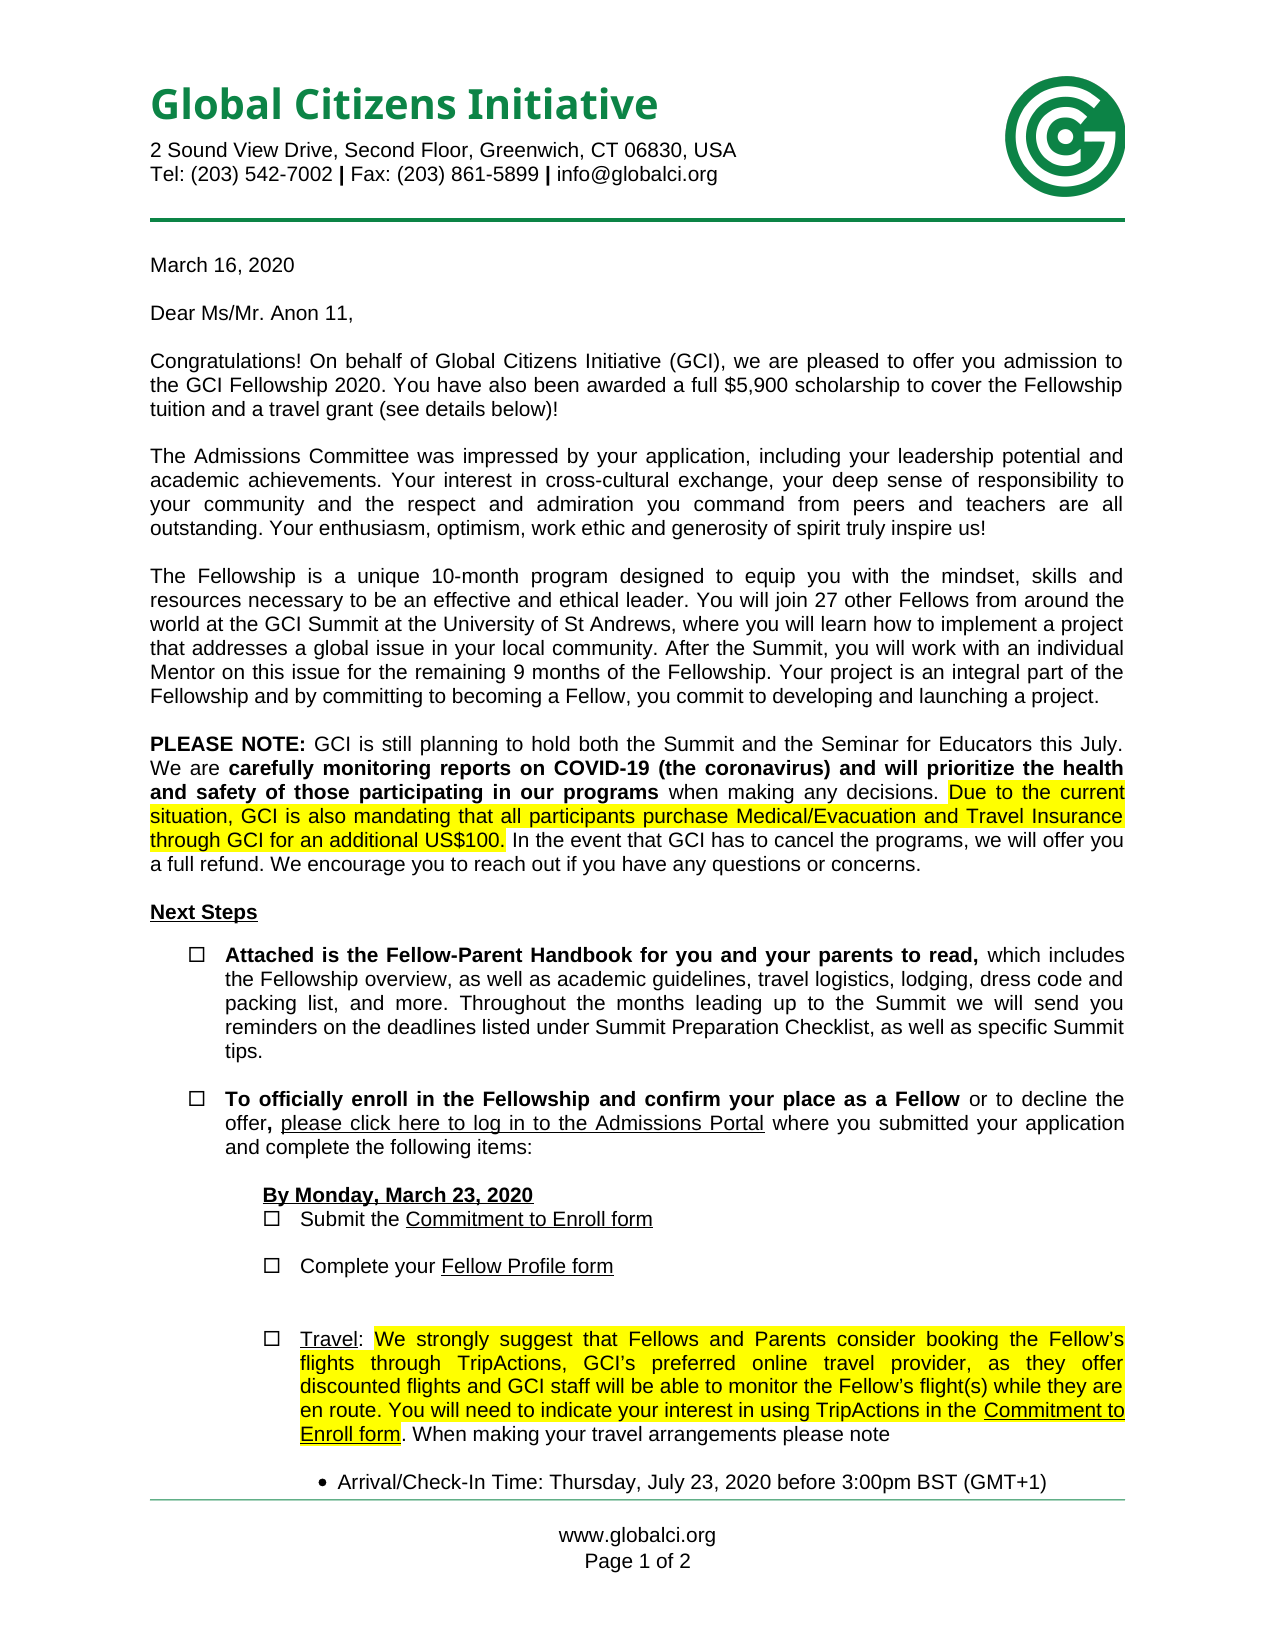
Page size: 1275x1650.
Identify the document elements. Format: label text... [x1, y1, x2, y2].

text Dear Ms/Mr. Anon 11, [150, 301, 1125, 324]
text The Admissions Committee was impressed by your application, including your leadership potential and academic achievements. Your interest in cross-cultural exchange, your deep sense of responsibility to your community and the respect and admiration you command from peers and teachers are all outstanding. Your enthusiasm, optimism, work ethic and generosity of spirit truly inspire us! [150, 444, 1125, 540]
list Arrival/Check-In Time: Thursday, July 23, 2020 before 3:00pm BST (GMT+1) [319, 1470, 1125, 1494]
text March 16, 2020 [150, 253, 1125, 277]
list Submit the Commitment to Enroll form [262, 1206, 1125, 1230]
list To officially enroll in the Fellowship and confirm your place as a Fellow or to decline the offer, please click here to log in to the Admissions Portal where you submitted your application and complete the following items: [187, 1086, 1125, 1158]
text Congratulations! On behalf of Global Citizens Initiative (GCI), we are pleased to offer you admission to the GCI Fellowship 2020. You have also been awarded a full $5,900 scholarship to cover the Fellowship tuition and a travel grant (see details below)! [150, 348, 1125, 420]
list By Monday, March 23, 2020 [225, 1182, 1125, 1206]
text PLEASE NOTE: GCI is still planning to hold both the Summit and the Seminar for Educators this July. We are carefully monitoring reports on COVID-19 (the coronavirus) and will prioritize the health and safety of those participating in our programs when making any decisions. Due to the current situation, GCI is also mandating that all participants purchase Medical/Evacuation and Travel Insurance through GCI for an additional US$100. In the event that GCI has to cancel the programs, we will offer you a full refund. We encourage you to reach out if you have any questions or concerns. [150, 828, 1125, 876]
list Attached is the Fellow-Parent Handbook for you and your parents to read, which includes the Fellowship overview, as well as academic guidelines, travel logistics, lodging, dress code and packing list, and more. Throughout the months leading up to the Summit we will send you reminders on the deadlines listed under Summit Preparation Checklist, as well as specific Summit tips. [187, 943, 1125, 1062]
list Complete your Fellow Profile form [262, 1254, 1125, 1278]
text The Fellowship is a unique 10-month program designed to equip you with the mindset, skills and resources necessary to be an effective and ethical leader. You will join 27 other Fellows from around the world at the GCI Summit at the University of St Andrews, where you will learn how to implement a project that addresses a global issue in your local community. After the Summit, you will work with an individual Mentor on this issue for the remaining 9 months of the Fellowship. Your project is an integral part of the Fellowship and by committing to becoming a Fellow, you commit to developing and launching a project. [150, 564, 1125, 708]
text Next Steps [150, 899, 1125, 923]
picture [1005, 76, 1125, 197]
text PLEASE NOTE: GCI is still planning to hold both the Summit and the Seminar for Educators this July. We are carefully monitoring reports on COVID-19 (the coronavirus) and will prioritize the health and safety of those participating in our programs when making any decisions. Due to the current situation, GCI is also mandating that all participants purchase Medical/Evacuation and Travel Insurance through GCI for an additional US$100. In the event that GCI has to cancel the programs, we will offer you a full refund. We encourage you to reach out if you have any questions or concerns. [150, 732, 1125, 804]
